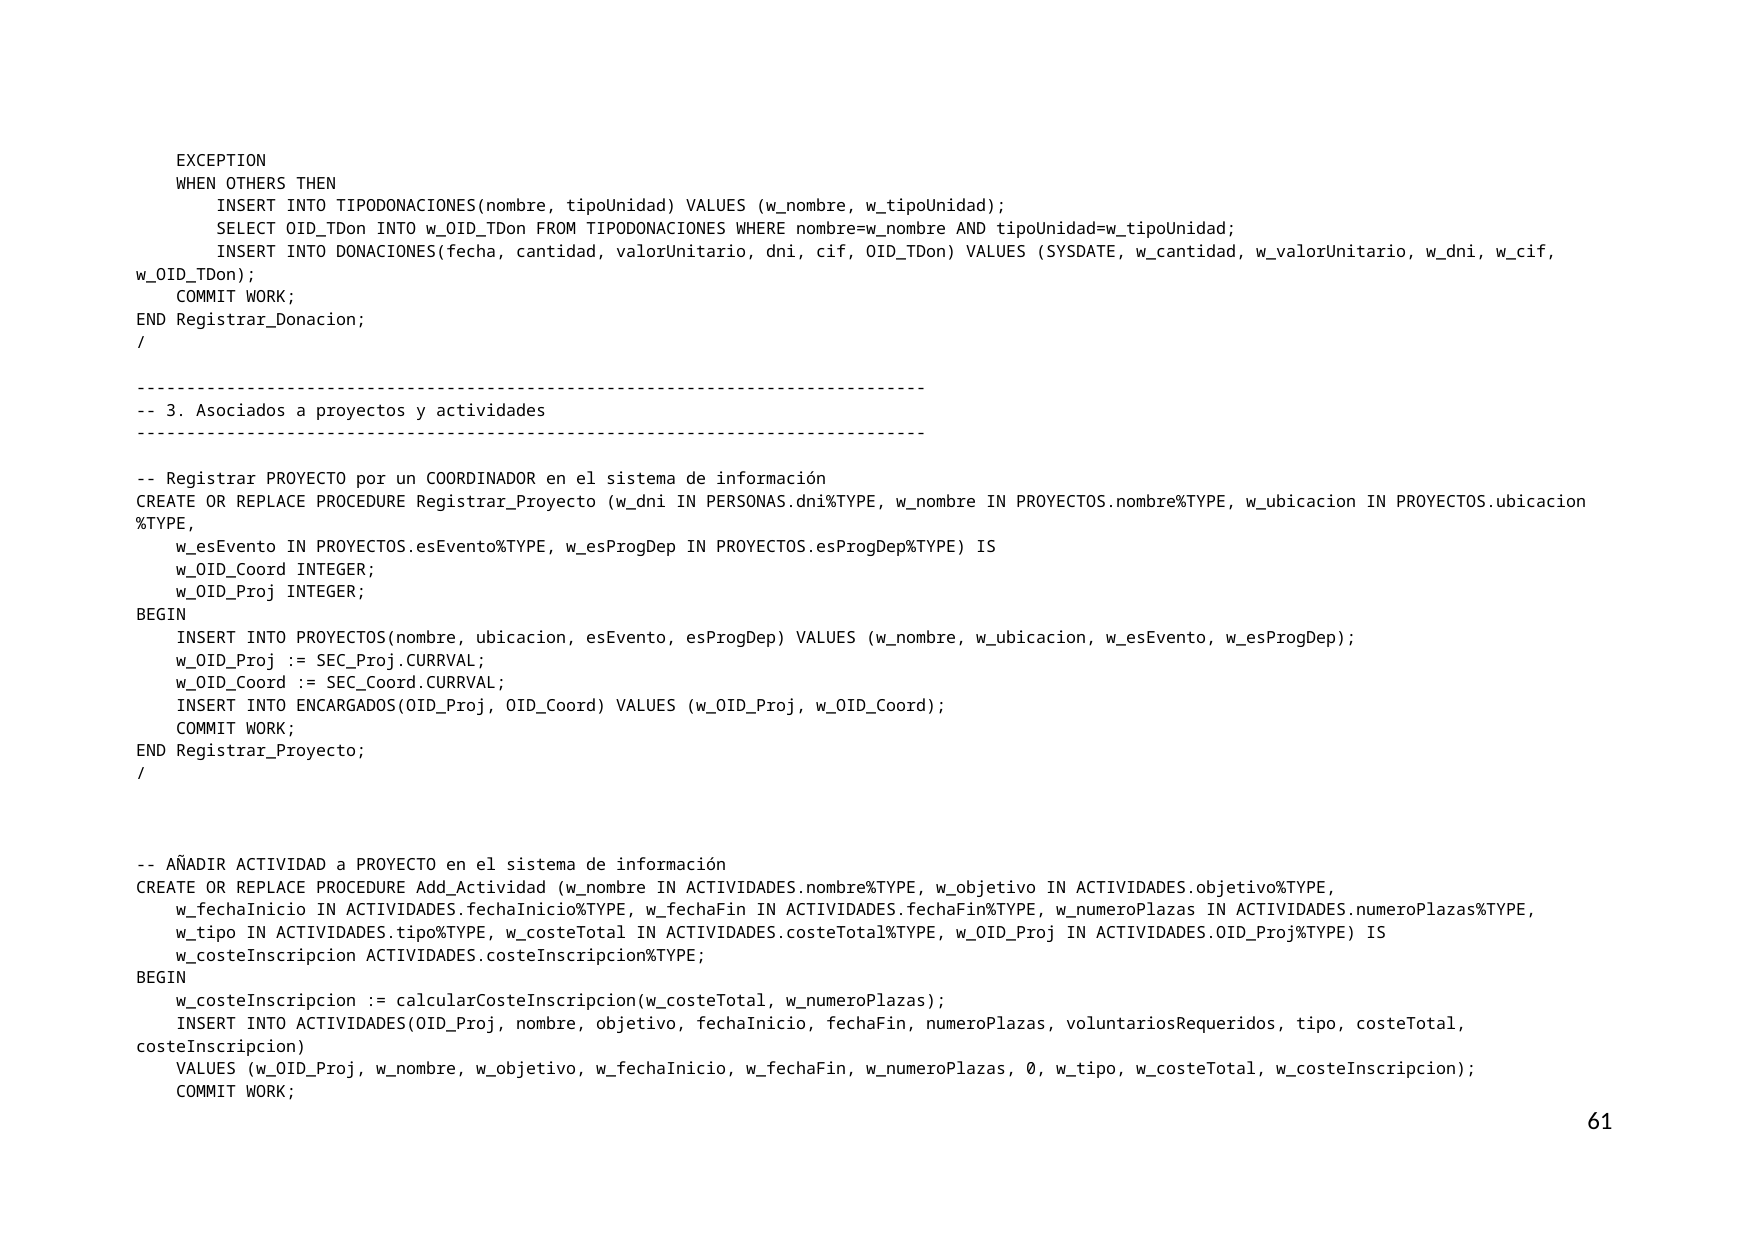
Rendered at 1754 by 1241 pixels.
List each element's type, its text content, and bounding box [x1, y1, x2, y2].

text COMMIT WORK; [136, 1080, 1612, 1102]
text WHEN OTHERS THEN [136, 171, 1612, 194]
text -- Registrar PROYECTO por un COORDINADOR en el sistema de información [136, 467, 1612, 489]
text EXCEPTION [136, 149, 1612, 171]
text CREATE OR REPLACE PROCEDURE Registrar_Proyecto (w_dni IN PERSONAS.dni%TYPE, w_nombre IN PROYECTOS.nombre%TYPE, w_ubicacion IN PROYECTOS.ubicacion%TYPE, [136, 489, 1612, 535]
text VALUES (w_OID_Proj, w_nombre, w_objetivo, w_fechaInicio, w_fechaFin, w_numeroPlazas, 0, w_tipo, w_costeTotal, w_costeInscripcion); [136, 1057, 1612, 1080]
text INSERT INTO TIPODONACIONES(nombre, tipoUnidad) VALUES (w_nombre, w_tipoUnidad); [136, 194, 1612, 217]
text CREATE OR REPLACE PROCEDURE Add_Actividad (w_nombre IN ACTIVIDADES.nombre%TYPE, w_objetivo IN ACTIVIDADES.objetivo%TYPE, [136, 875, 1612, 898]
text INSERT INTO PROYECTOS(nombre, ubicacion, esEvento, esProgDep) VALUES (w_nombre, w_ubicacion, w_esEvento, w_esProgDep); [136, 626, 1612, 648]
text BEGIN [136, 966, 1612, 989]
text ------------------------------------------------------------------------------- [136, 421, 1612, 444]
text w_costeInscripcion := calcularCosteInscripcion(w_costeTotal, w_numeroPlazas); [136, 989, 1612, 1012]
text INSERT INTO ACTIVIDADES(OID_Proj, nombre, objetivo, fechaInicio, fechaFin, numeroPlazas, voluntariosRequeridos, tipo, costeTotal, costeInscripcion) [136, 1012, 1612, 1057]
text INSERT INTO ENCARGADOS(OID_Proj, OID_Coord) VALUES (w_OID_Proj, w_OID_Coord); [136, 694, 1612, 716]
text w_esEvento IN PROYECTOS.esEvento%TYPE, w_esProgDep IN PROYECTOS.esProgDep%TYPE) IS [136, 535, 1612, 557]
text -- 3. Asociados a proyectos y actividades [136, 398, 1612, 421]
text w_costeInscripcion ACTIVIDADES.costeInscripcion%TYPE; [136, 943, 1612, 966]
text ------------------------------------------------------------------------------- [136, 376, 1612, 398]
text / [136, 762, 1612, 784]
text w_tipo IN ACTIVIDADES.tipo%TYPE, w_costeTotal IN ACTIVIDADES.costeTotal%TYPE, w_OID_Proj IN ACTIVIDADES.OID_Proj%TYPE) IS [136, 921, 1612, 943]
text COMMIT WORK; [136, 716, 1612, 739]
text w_OID_Proj := SEC_Proj.CURRVAL; [136, 648, 1612, 671]
text / [136, 330, 1612, 353]
text w_fechaInicio IN ACTIVIDADES.fechaInicio%TYPE, w_fechaFin IN ACTIVIDADES.fechaFin%TYPE, w_numeroPlazas IN ACTIVIDADES.numeroPlazas%TYPE, [136, 898, 1612, 921]
text SELECT OID_TDon INTO w_OID_TDon FROM TIPODONACIONES WHERE nombre=w_nombre AND tipoUnidad=w_tipoUnidad; [136, 217, 1612, 239]
text w_OID_Coord INTEGER; [136, 557, 1612, 580]
text BEGIN [136, 603, 1612, 626]
text END Registrar_Donacion; [136, 308, 1612, 330]
text w_OID_Coord := SEC_Coord.CURRVAL; [136, 671, 1612, 694]
text w_OID_Proj INTEGER; [136, 580, 1612, 603]
text COMMIT WORK; [136, 285, 1612, 308]
text END Registrar_Proyecto; [136, 739, 1612, 762]
text -- AÑADIR ACTIVIDAD a PROYECTO en el sistema de información [136, 853, 1612, 875]
